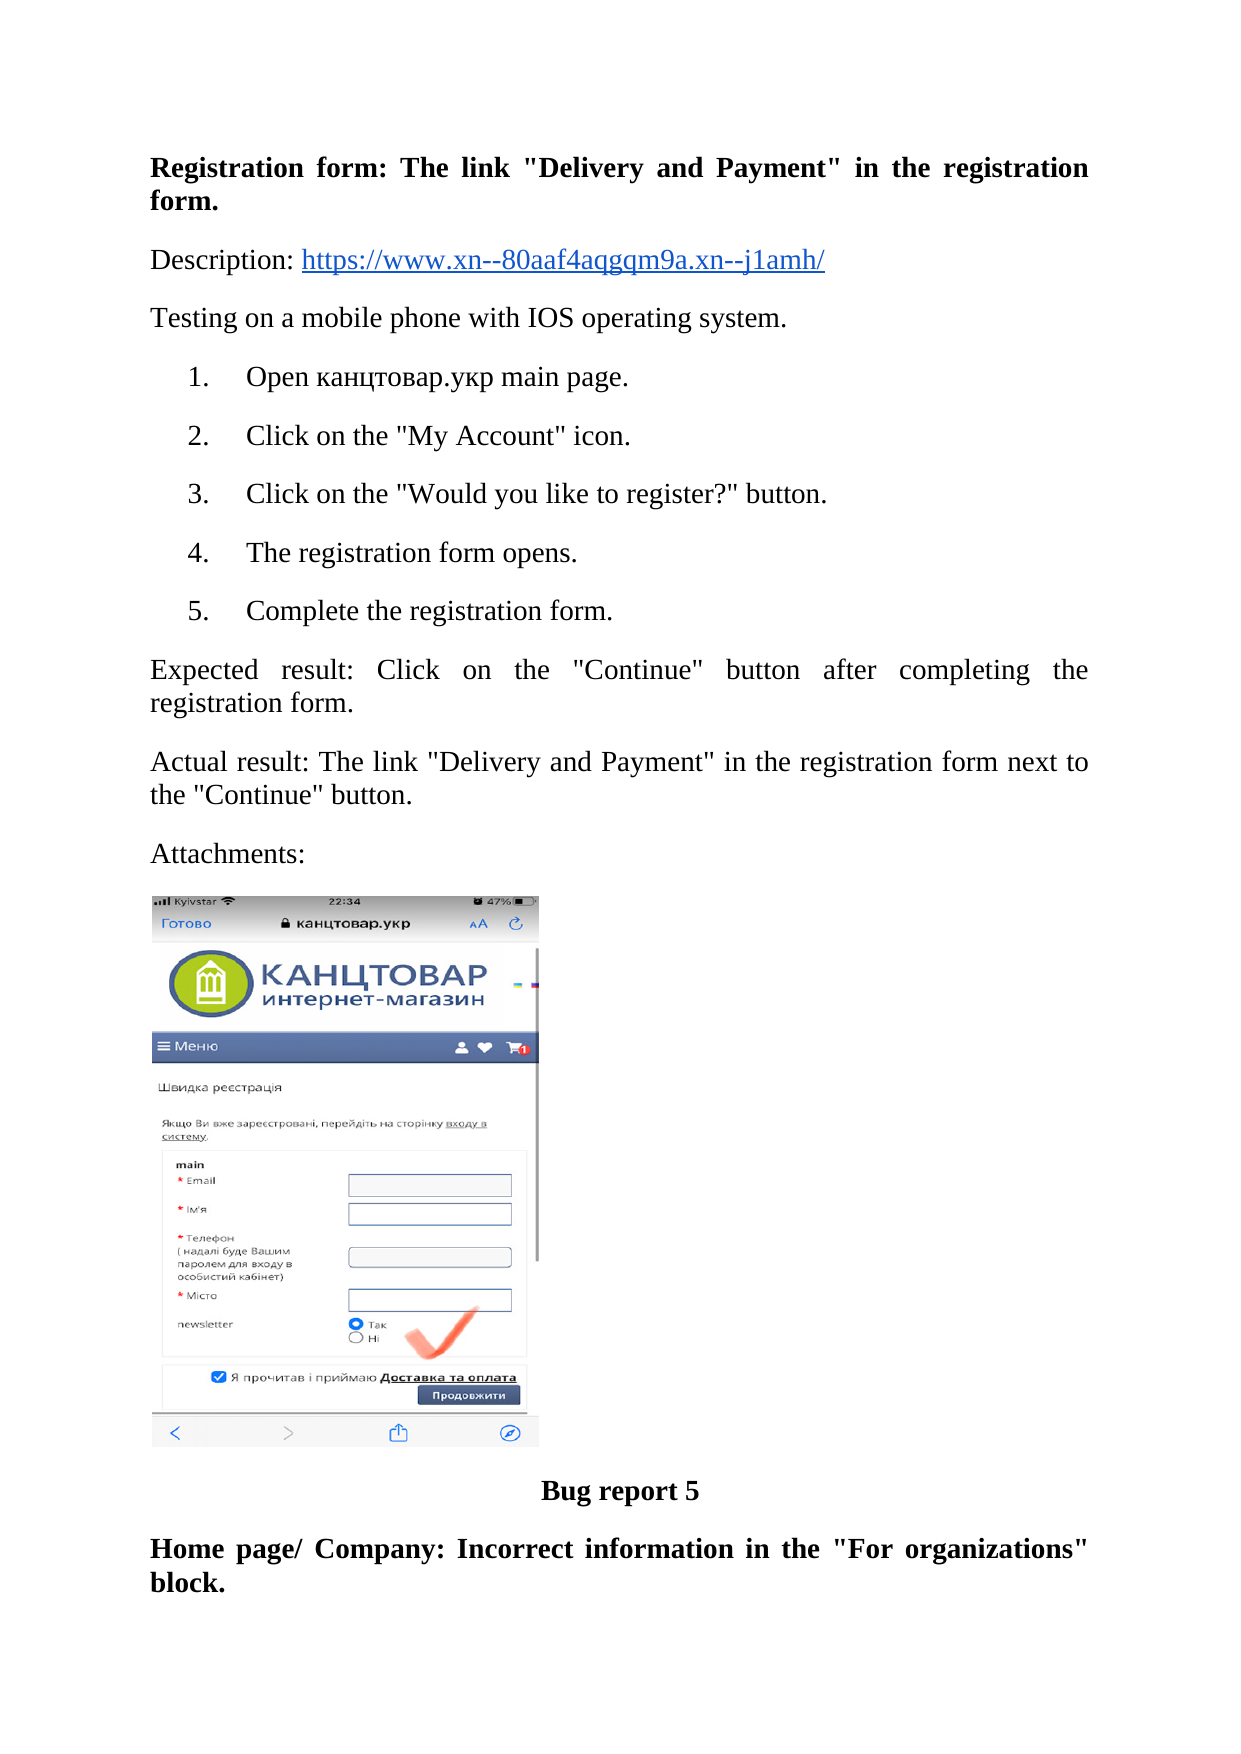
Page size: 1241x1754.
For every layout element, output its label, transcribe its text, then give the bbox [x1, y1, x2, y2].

text 5. Complete the registration form. [187, 593, 1090, 627]
text Testing on a mobile phone with IOS operating system. [150, 301, 1090, 334]
text 1. Open канцтовар.укр main page. [187, 359, 1090, 393]
picture [150, 894, 540, 1448]
text 3. Click on the "Would you like to register?" button. [187, 476, 1090, 510]
text Bug report 5 [150, 1473, 1090, 1506]
text Actual result: The link "Delivery and Payment" in the registration form next to the "Continue" button. [150, 744, 1090, 811]
text 4. The registration form opens. [187, 535, 1090, 568]
text Expected result: Click on the "Continue" button after completing the registration form. [150, 652, 1090, 719]
text Attachments: [150, 836, 1090, 869]
text 2. Click on the "My Account" icon. [187, 418, 1090, 451]
text Description: https://www.xn--80aaf4aqgqm9a.xn--j1amh/ [150, 242, 1090, 276]
text Registration form: The link "Delivery and Payment" in the registration form. [150, 150, 1090, 217]
text Home page/ Company: Incorrect information in the "For organizations" block. [150, 1531, 1090, 1598]
